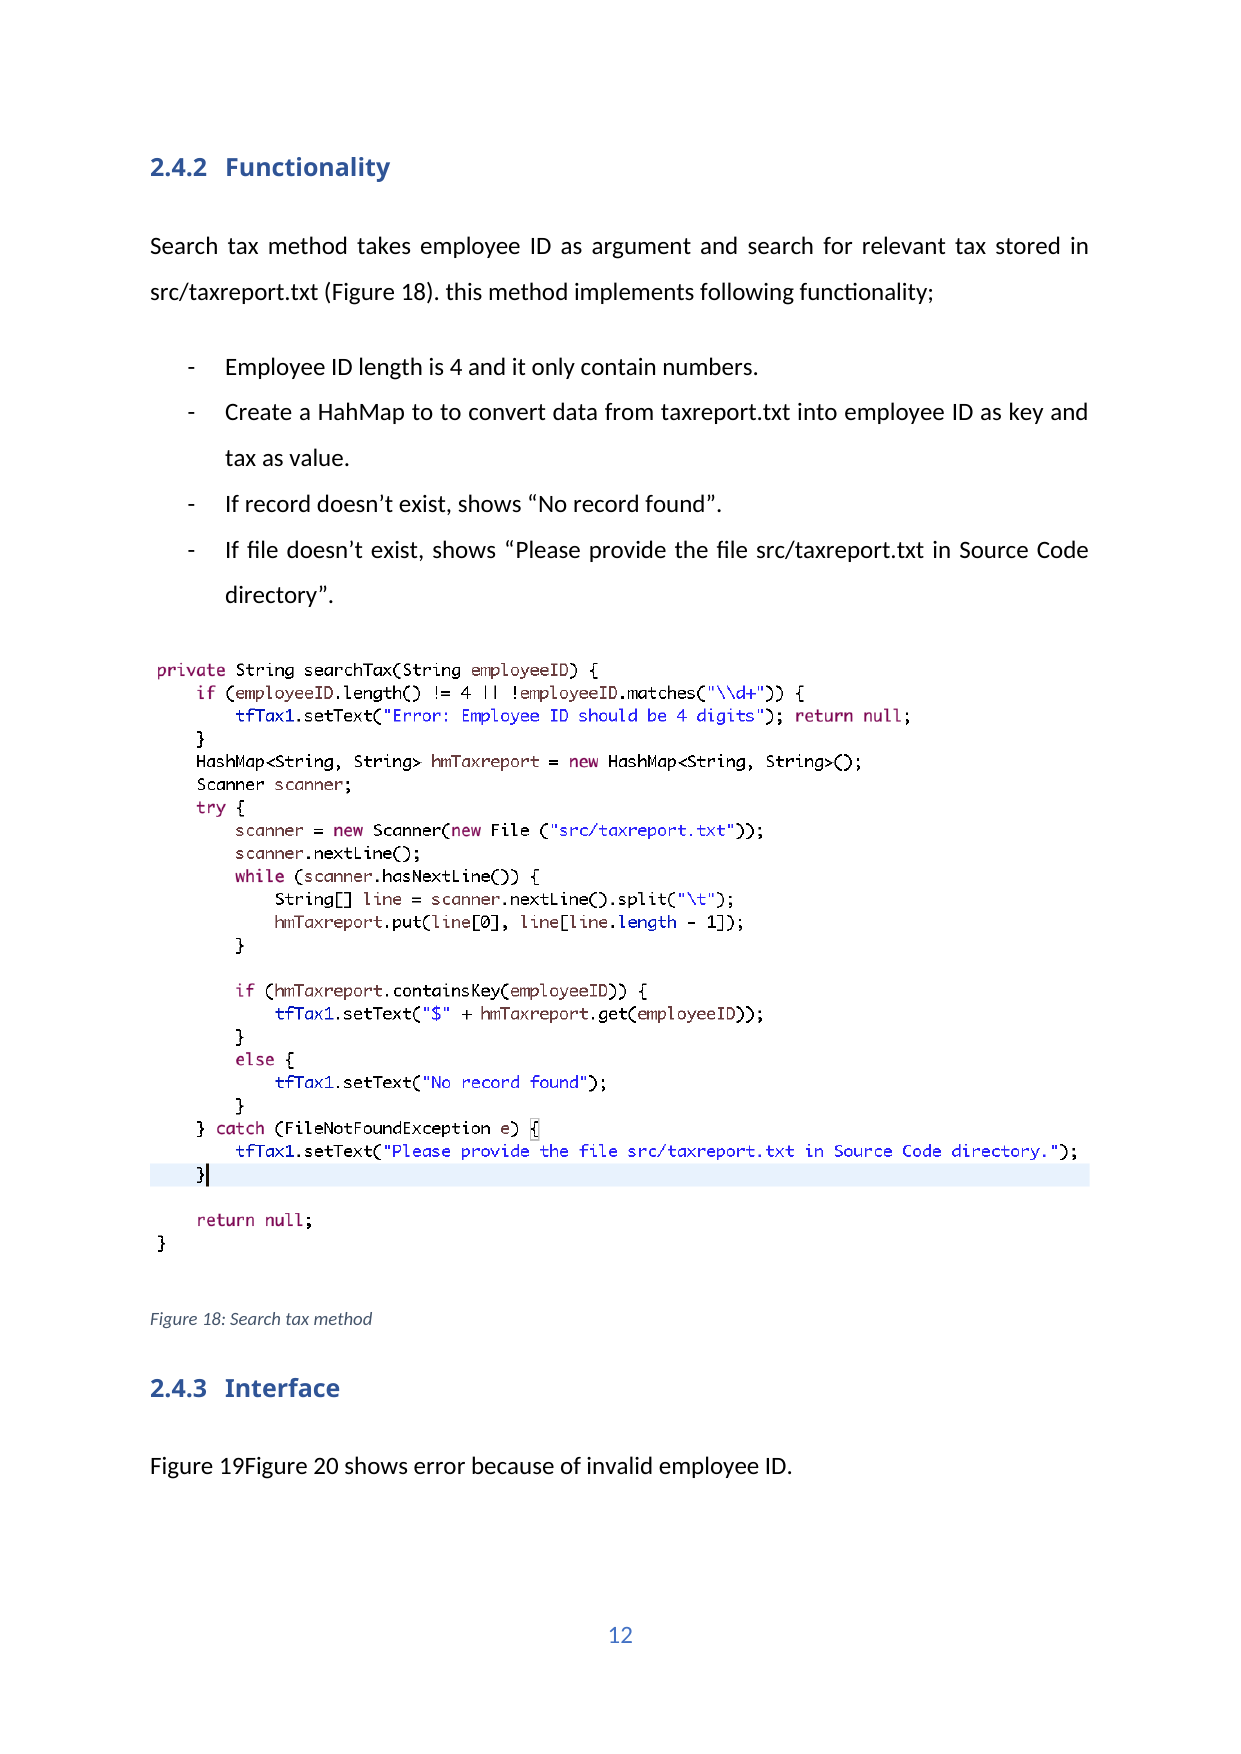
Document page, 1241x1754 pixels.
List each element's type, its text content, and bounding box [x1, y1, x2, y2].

list Employee ID length is 4 and it only contain numbers. [187, 351, 1090, 381]
list If file doesn’t exist, shows “Please provide the file src/taxreport.txt in Source Code directory”. [187, 534, 1090, 610]
subtitle Functionality [150, 150, 1090, 184]
subtitle Interface [150, 1370, 1090, 1404]
list Create a HahMap to to convert data from taxreport.txt into employee ID as key and tax as value. [187, 397, 1090, 473]
picture [150, 654, 1090, 1263]
text Search tax method takes employee ID as argument and search for relevant tax stored in src/taxreport.txt (Figure 18). this method implements following functionality; [150, 230, 1090, 306]
list If record doesn’t exist, shows “No record found”. [187, 488, 1090, 518]
